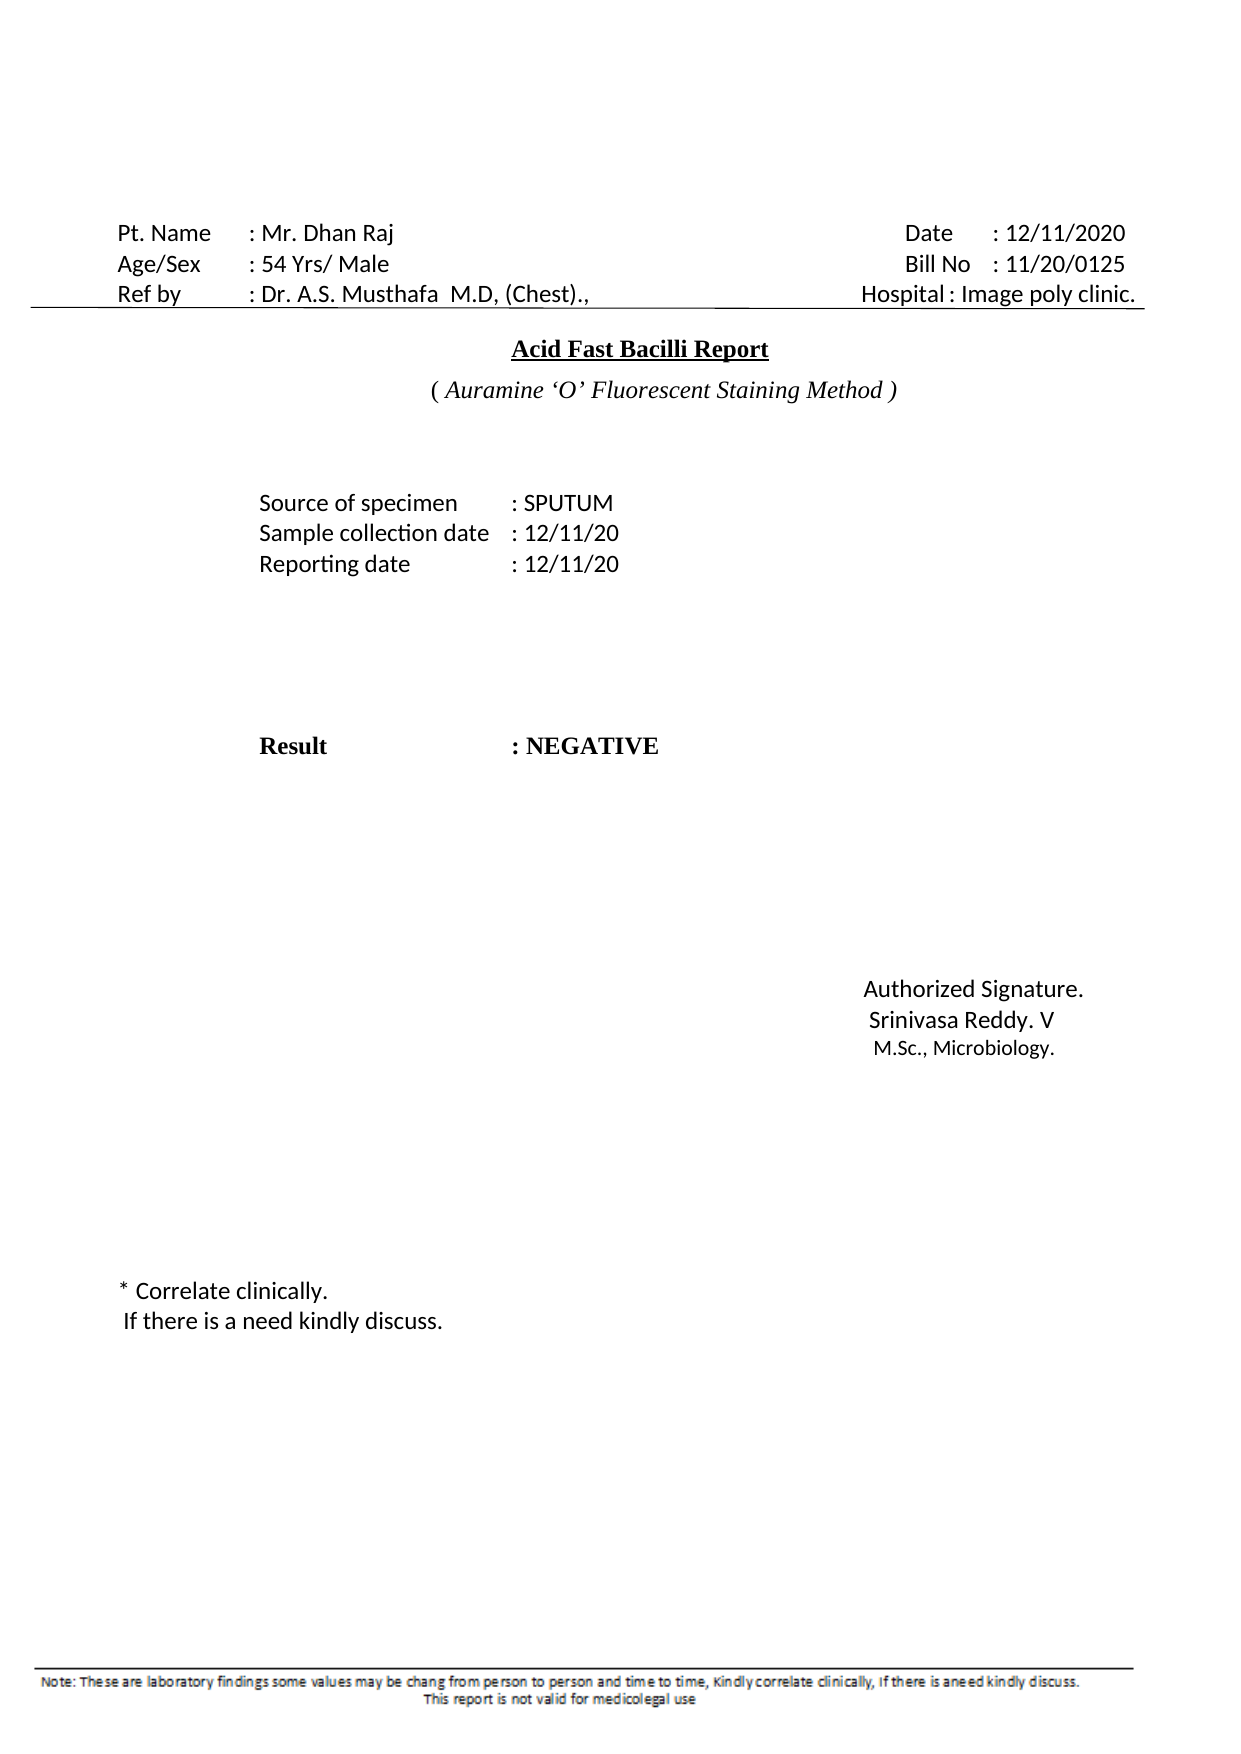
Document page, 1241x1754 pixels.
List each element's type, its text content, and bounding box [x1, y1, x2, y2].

text M.Sc., Microbiology. [861, 1034, 1210, 1061]
text Srinivasa Reddy. V [861, 1004, 1210, 1034]
text Age/Sex : 54 Yrs/ Male Bill No : 11/20/0125 [74, 248, 1210, 278]
text If there is a need kindly discuss. [30, 1305, 1210, 1336]
text ( Auramine ‘O’ Fluorescent Staining Method ) [74, 375, 1210, 404]
text Source of specimen : SPUTUM [259, 487, 1210, 517]
text * Correlate clinically. [74, 1275, 1210, 1305]
text Authorized Signature. [861, 973, 1210, 1004]
text Ref by : Dr. A.S. Musthafa M.D, (Chest)., Hospital : Image poly clinic. [74, 278, 1210, 309]
text Sample collection date : 12/11/20 [259, 517, 1210, 548]
text Acid Fast Bacilli Report [511, 334, 1210, 363]
text Reporting date : 12/11/20 [259, 548, 1210, 578]
text Pt. Name : Mr. Dhan Raj Date : 12/11/2020 [74, 217, 1210, 248]
text Result : NEGATIVE [259, 731, 1210, 760]
picture [30, 1665, 1137, 1709]
